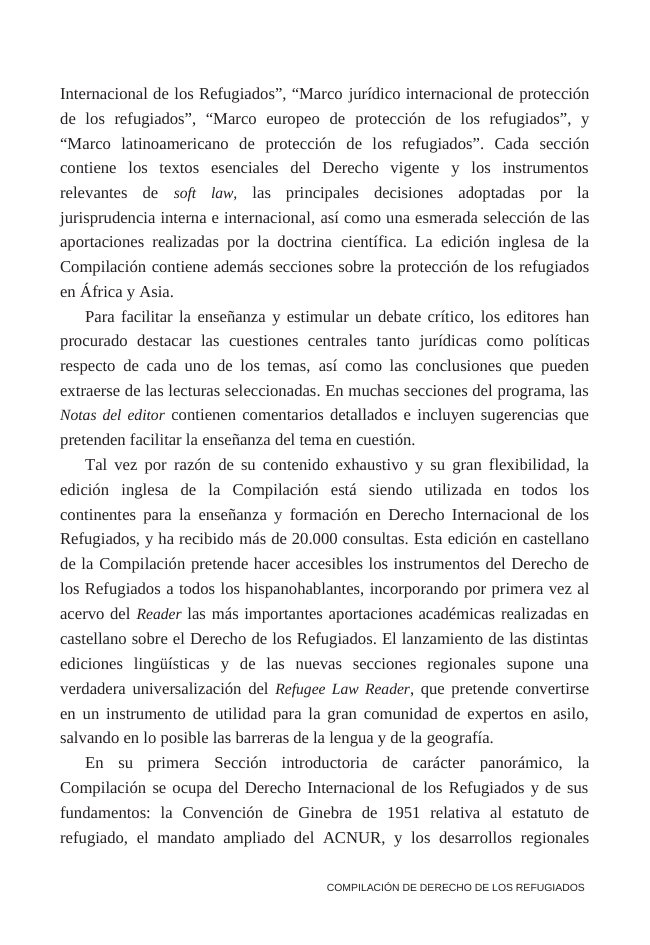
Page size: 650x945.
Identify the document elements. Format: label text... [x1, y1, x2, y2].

text Tal vez por razón de su contenido exhaustivo y su gran flexibilidad, la edición inglesa de la Compilación está siendo utilizada en todos los continentes para la enseñanza y formación en Derecho Internacional de los Refugiados, y ha recibido más de 20.000 consultas. Esta edición en castellano de la Compilación pretende hacer accesibles los instrumentos del Derecho de los Refugiados a todos los hispanohablantes, incorporando por primera vez al acervo del Reader las más importantes aportaciones académicas realizadas en castellano sobre el Derecho de los Refugiados. El lanzamiento de las distintas ediciones lingüísticas y de las nuevas secciones regionales supone una verdadera universalización del Refugee Law Reader, que pretende convertirse en un instrumento de utilidad para la gran comunidad de expertos en asilo, salvando en lo posible las barreras de la lengua y de la geografía. [60, 454, 589, 747]
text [60, 753, 589, 847]
text Para facilitar la enseñanza y estimular un debate crítico, los editores han procurado destacar las cuestiones centrales tanto jurídicas como políticas respecto de cada uno de los temas, así como las conclusiones que pueden extraerse de las lecturas seleccionadas. En muchas secciones del programa, las Notas del editor contienen comentarios detallados e incluyen sugerencias que pretenden facilitar la enseñanza del tema en cuestión. [60, 306, 589, 449]
